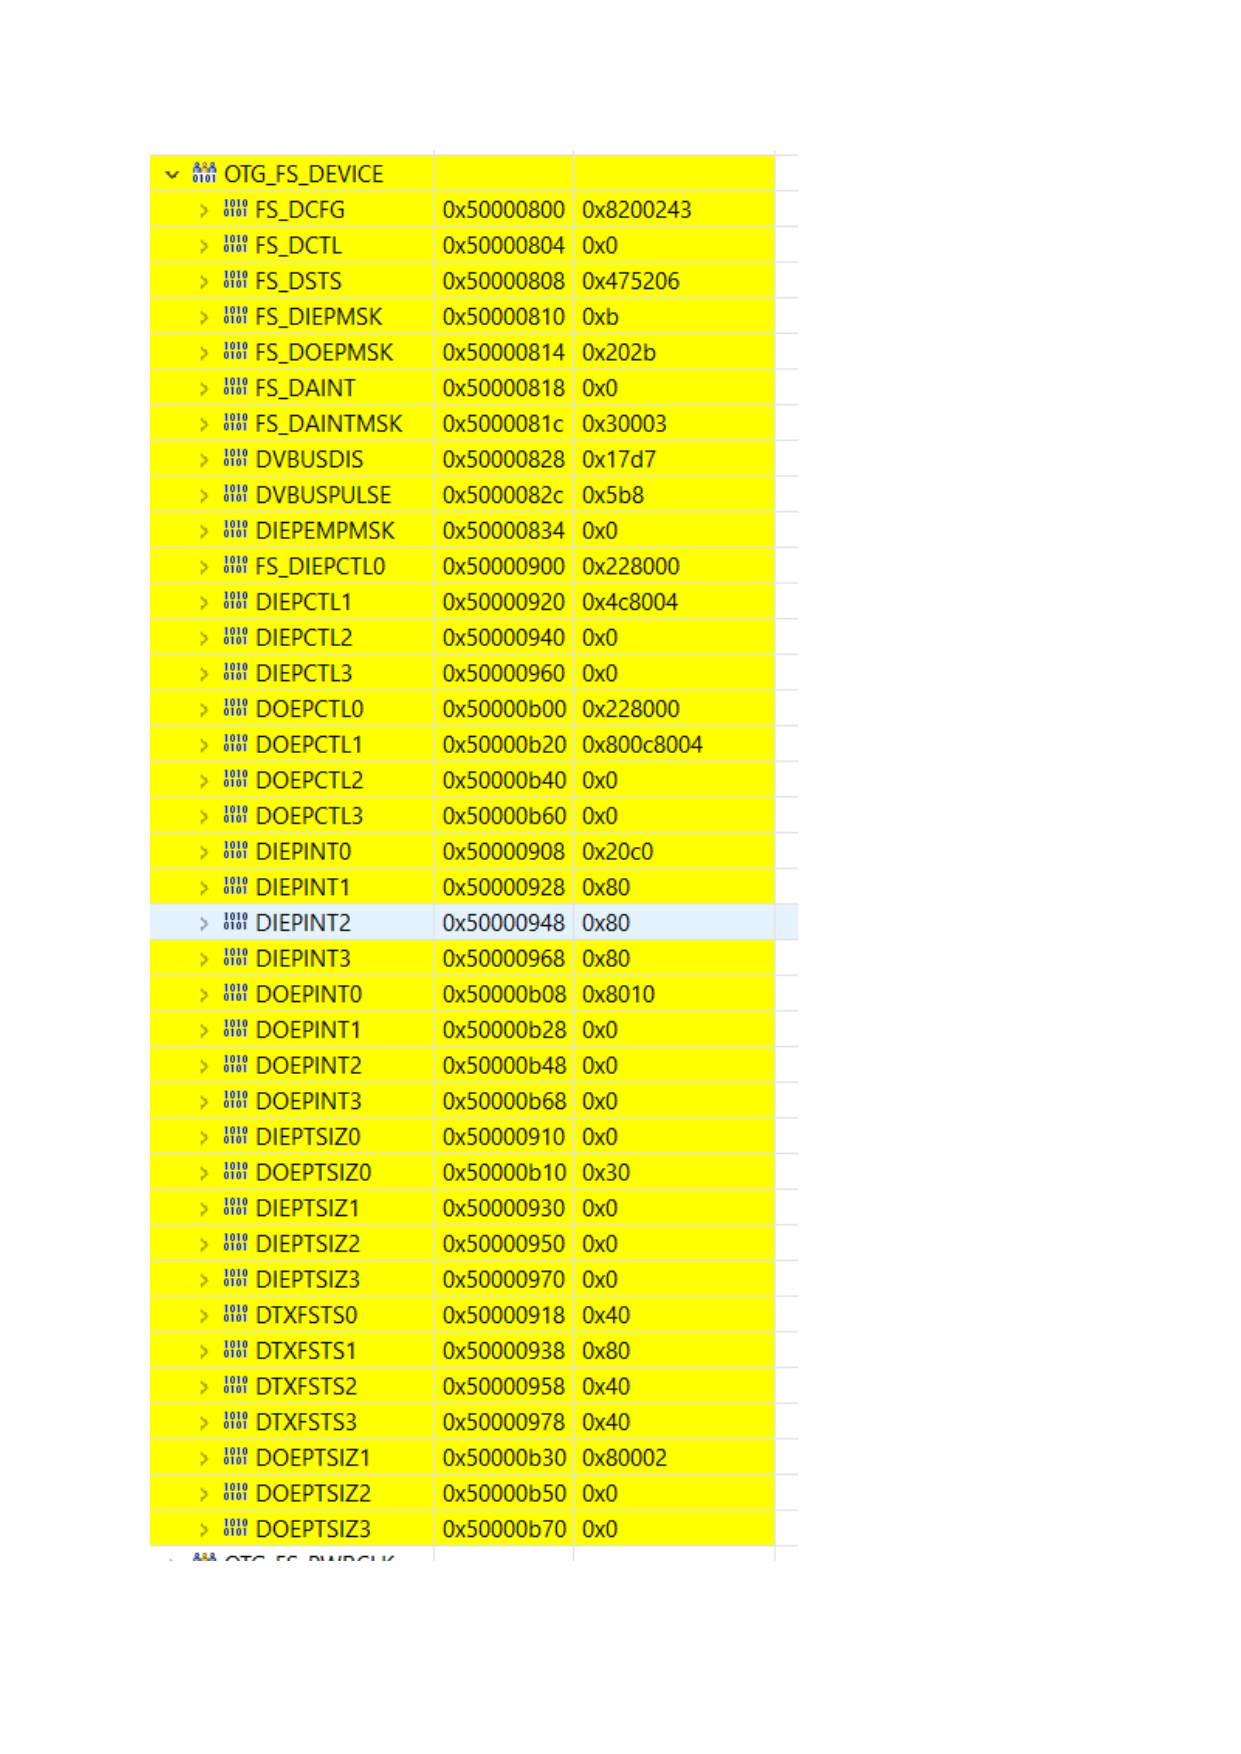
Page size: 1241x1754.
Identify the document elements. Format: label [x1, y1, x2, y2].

picture [150, 150, 799, 1561]
